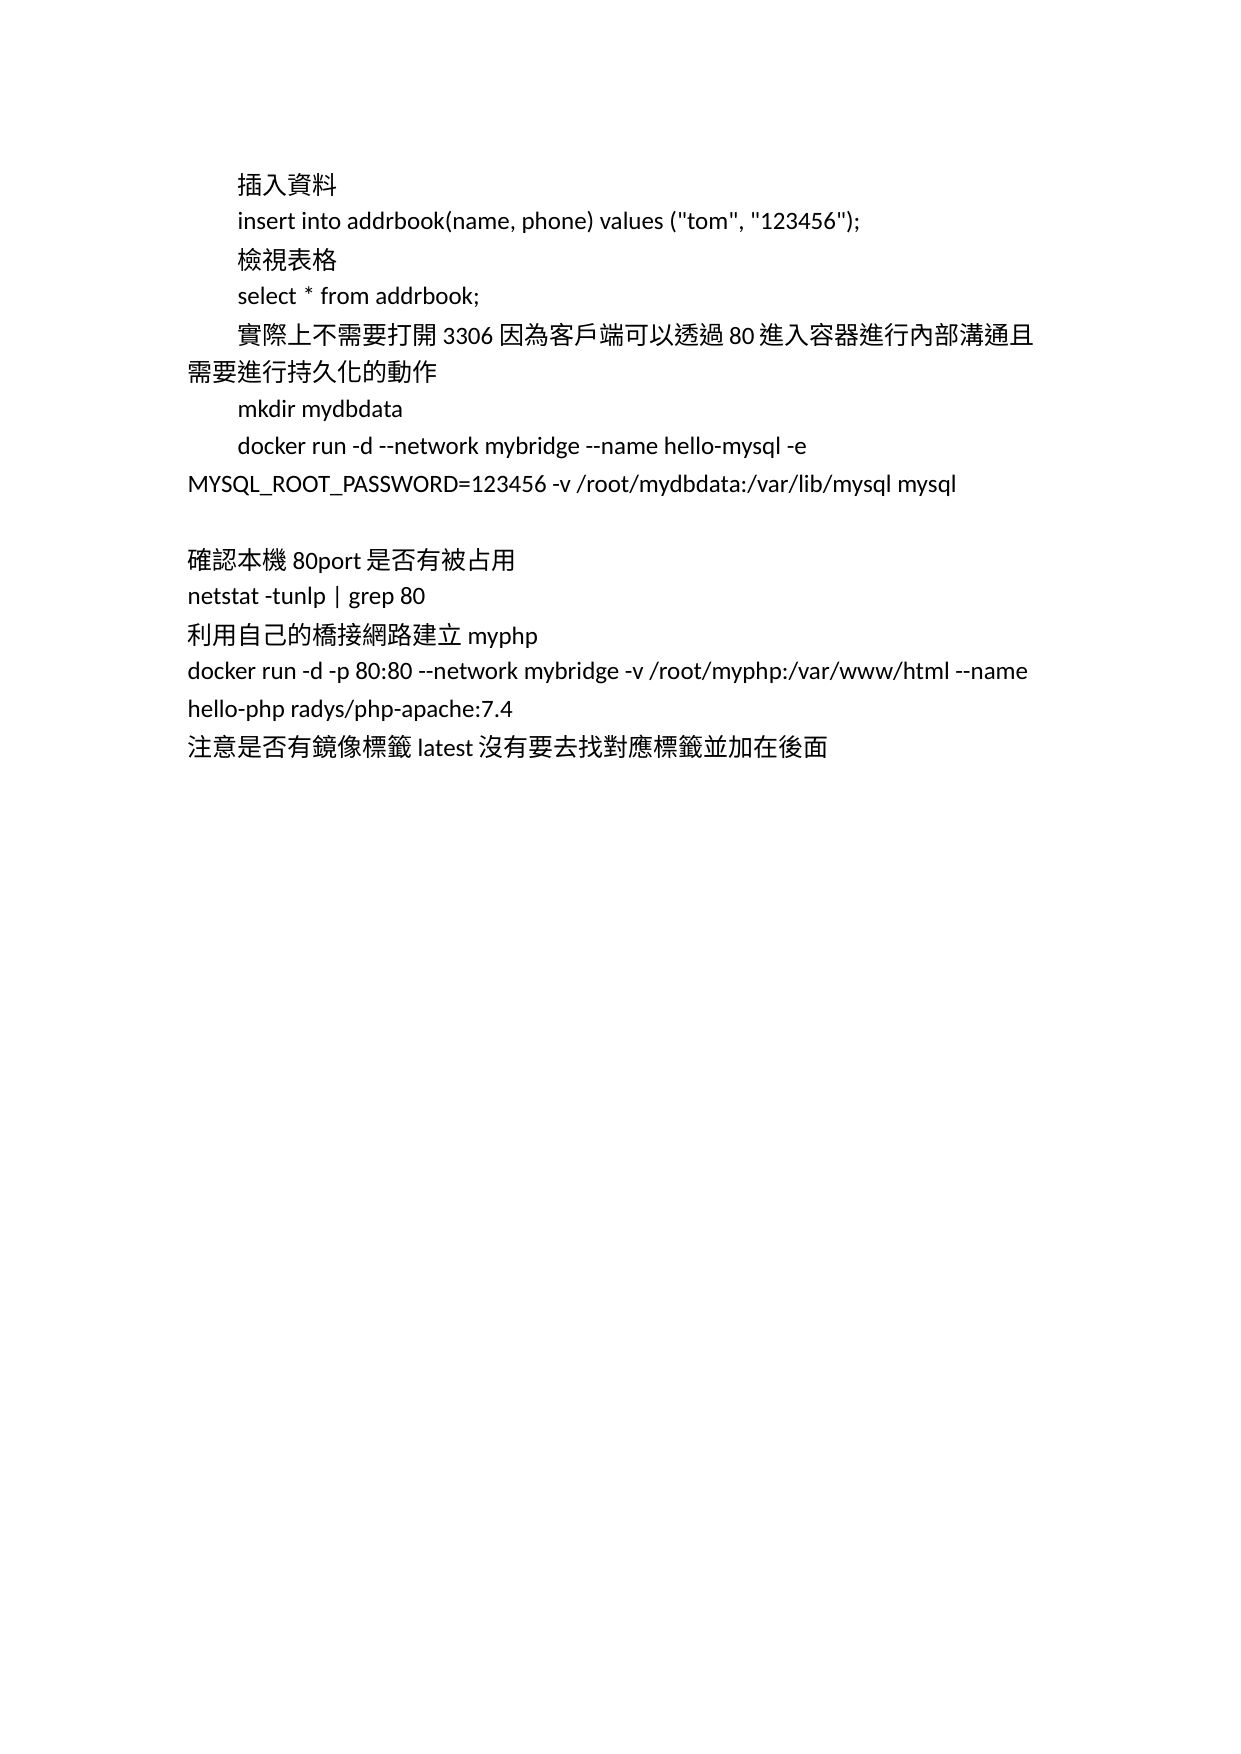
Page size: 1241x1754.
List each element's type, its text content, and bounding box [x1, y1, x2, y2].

text 利用自己的橋接網路建立myphp [187, 614, 1053, 652]
text select * from addrbook; [187, 277, 1053, 314]
text docker run -d -p 80:80 --network mybridge -v /root/myphp:/var/www/html --name hello-php radys/php-apache:7.4 [187, 652, 1053, 727]
text insert into addrbook(name, phone) values ("tom", "123456"); [187, 202, 1053, 239]
text mkdir mydbdata [187, 389, 1053, 427]
text 實際上不需要打開3306 因為客戶端可以透過80進入容器進行內部溝通且需要進行持久化的動作 [187, 314, 1053, 389]
text 注意是否有鏡像標籤latest沒有要去找對應標籤並加在後面 [187, 727, 1053, 764]
text 插入資料 [187, 164, 1053, 202]
text docker run -d --network mybridge --name hello-mysql -e MYSQL_ROOT_PASSWORD=123456 -v /root/mydbdata:/var/lib/mysql mysql [187, 427, 1053, 502]
text 檢視表格 [187, 239, 1053, 277]
text netstat -tunlp | grep 80 [187, 577, 1053, 614]
text 確認本機80port是否有被占用 [187, 539, 1053, 577]
